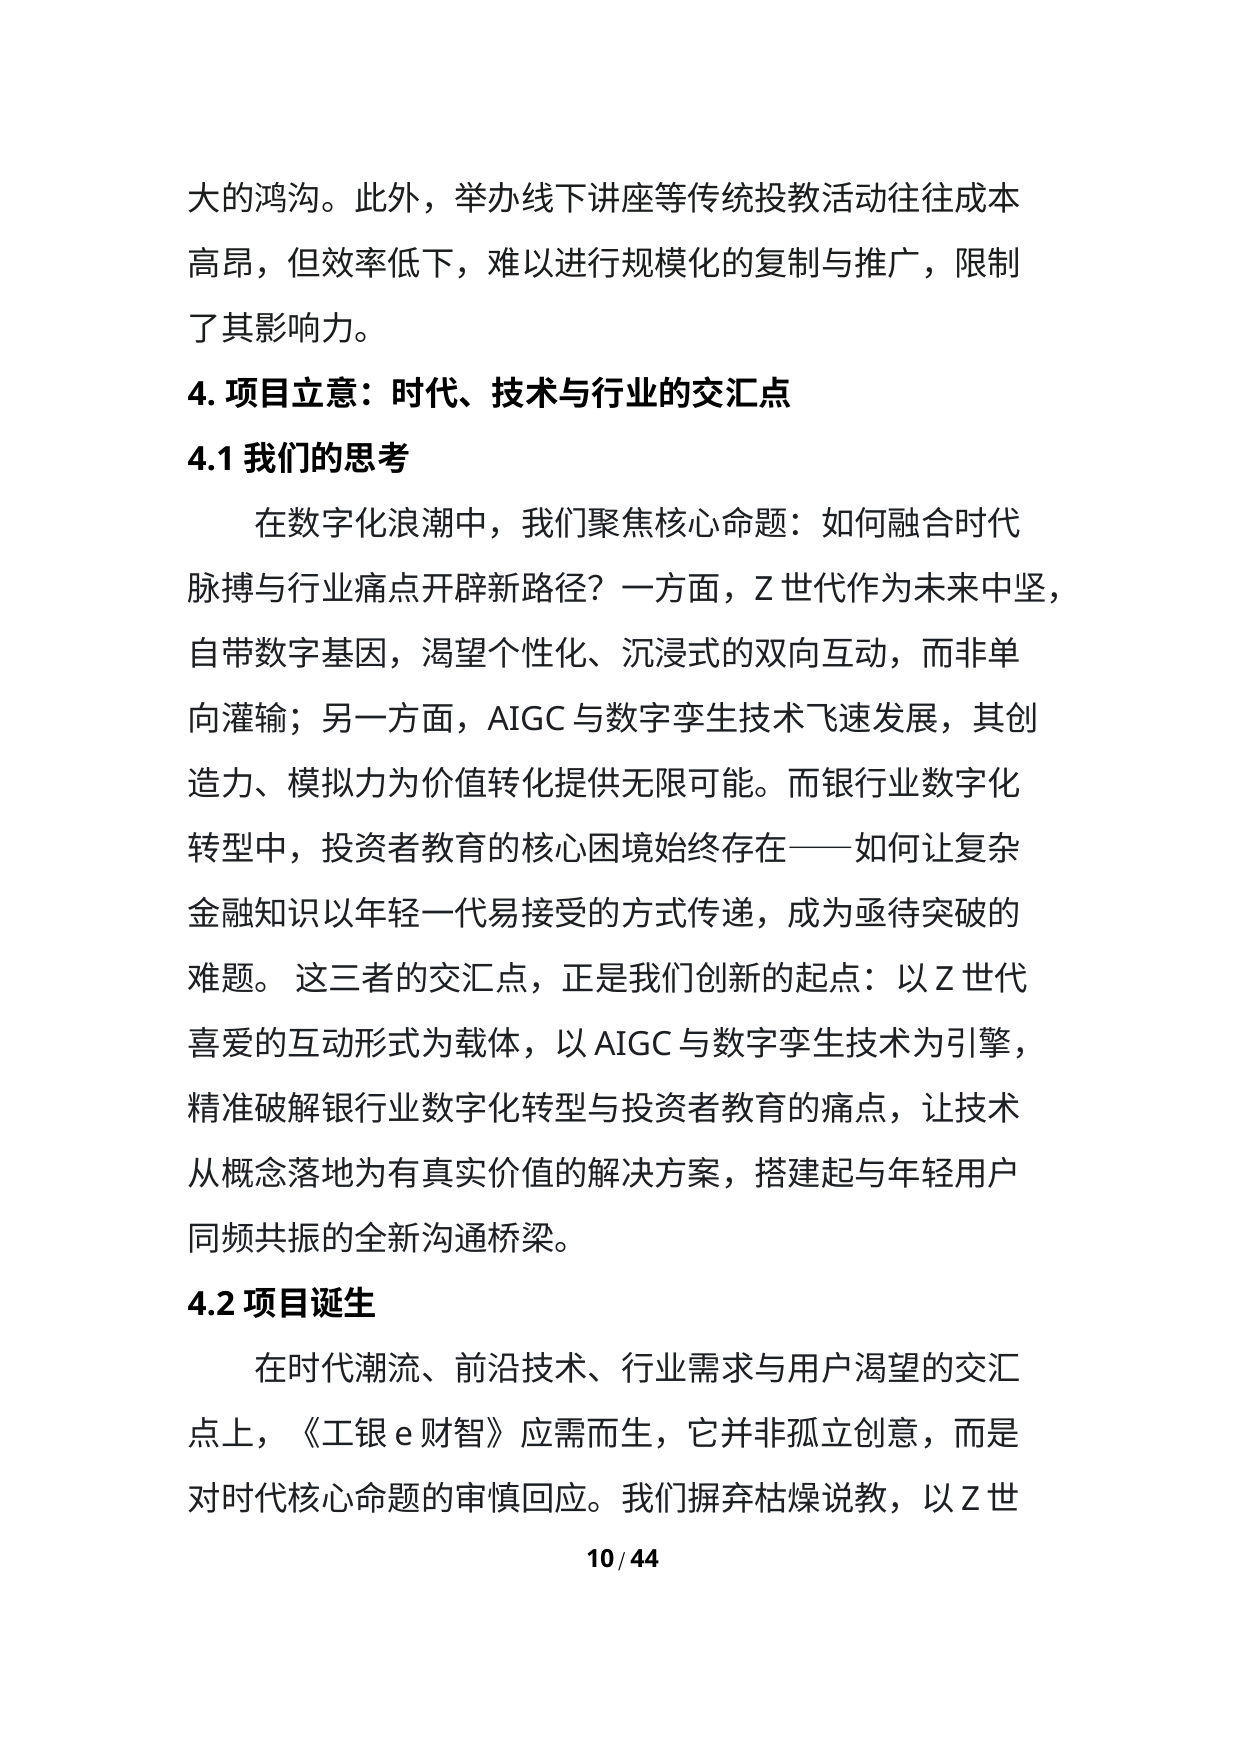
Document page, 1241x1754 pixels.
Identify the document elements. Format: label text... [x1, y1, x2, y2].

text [187, 1333, 1053, 1528]
subtitle 4. 项目立意：时代、技术与行业的交汇点 [187, 358, 1053, 423]
subtitle 4.1 我们的思考 [187, 423, 1053, 488]
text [187, 163, 1053, 358]
subtitle 4.2 项目诞生 [187, 1268, 1053, 1333]
text 在数字化浪潮中，我们聚焦核心命题：如何融合时代脉搏与行业痛点开辟新路径？一方面，Z世代作为未来中坚，自带数字基因，渴望个性化、沉浸式的双向互动，而非单向灌输；另一方面，AIGC与数字孪生技术飞速发展，其创造力、模拟力为价值转化提供无限可能。而银行业数字化转型中，投资者教育的核心困境始终存在——如何让复杂金融知识以年轻一代易接受的方式传递，成为亟待突破的难题。 这三者的交汇点，正是我们创新的起点：以Z世代喜爱的互动形式为载体，以AIGC与数字孪生技术为引擎，精准破解银行业数字化转型与投资者教育的痛点，让技术从概念落地为有真实价值的解决方案，搭建起与年轻用户同频共振的全新沟通桥梁。 [187, 488, 1053, 1268]
